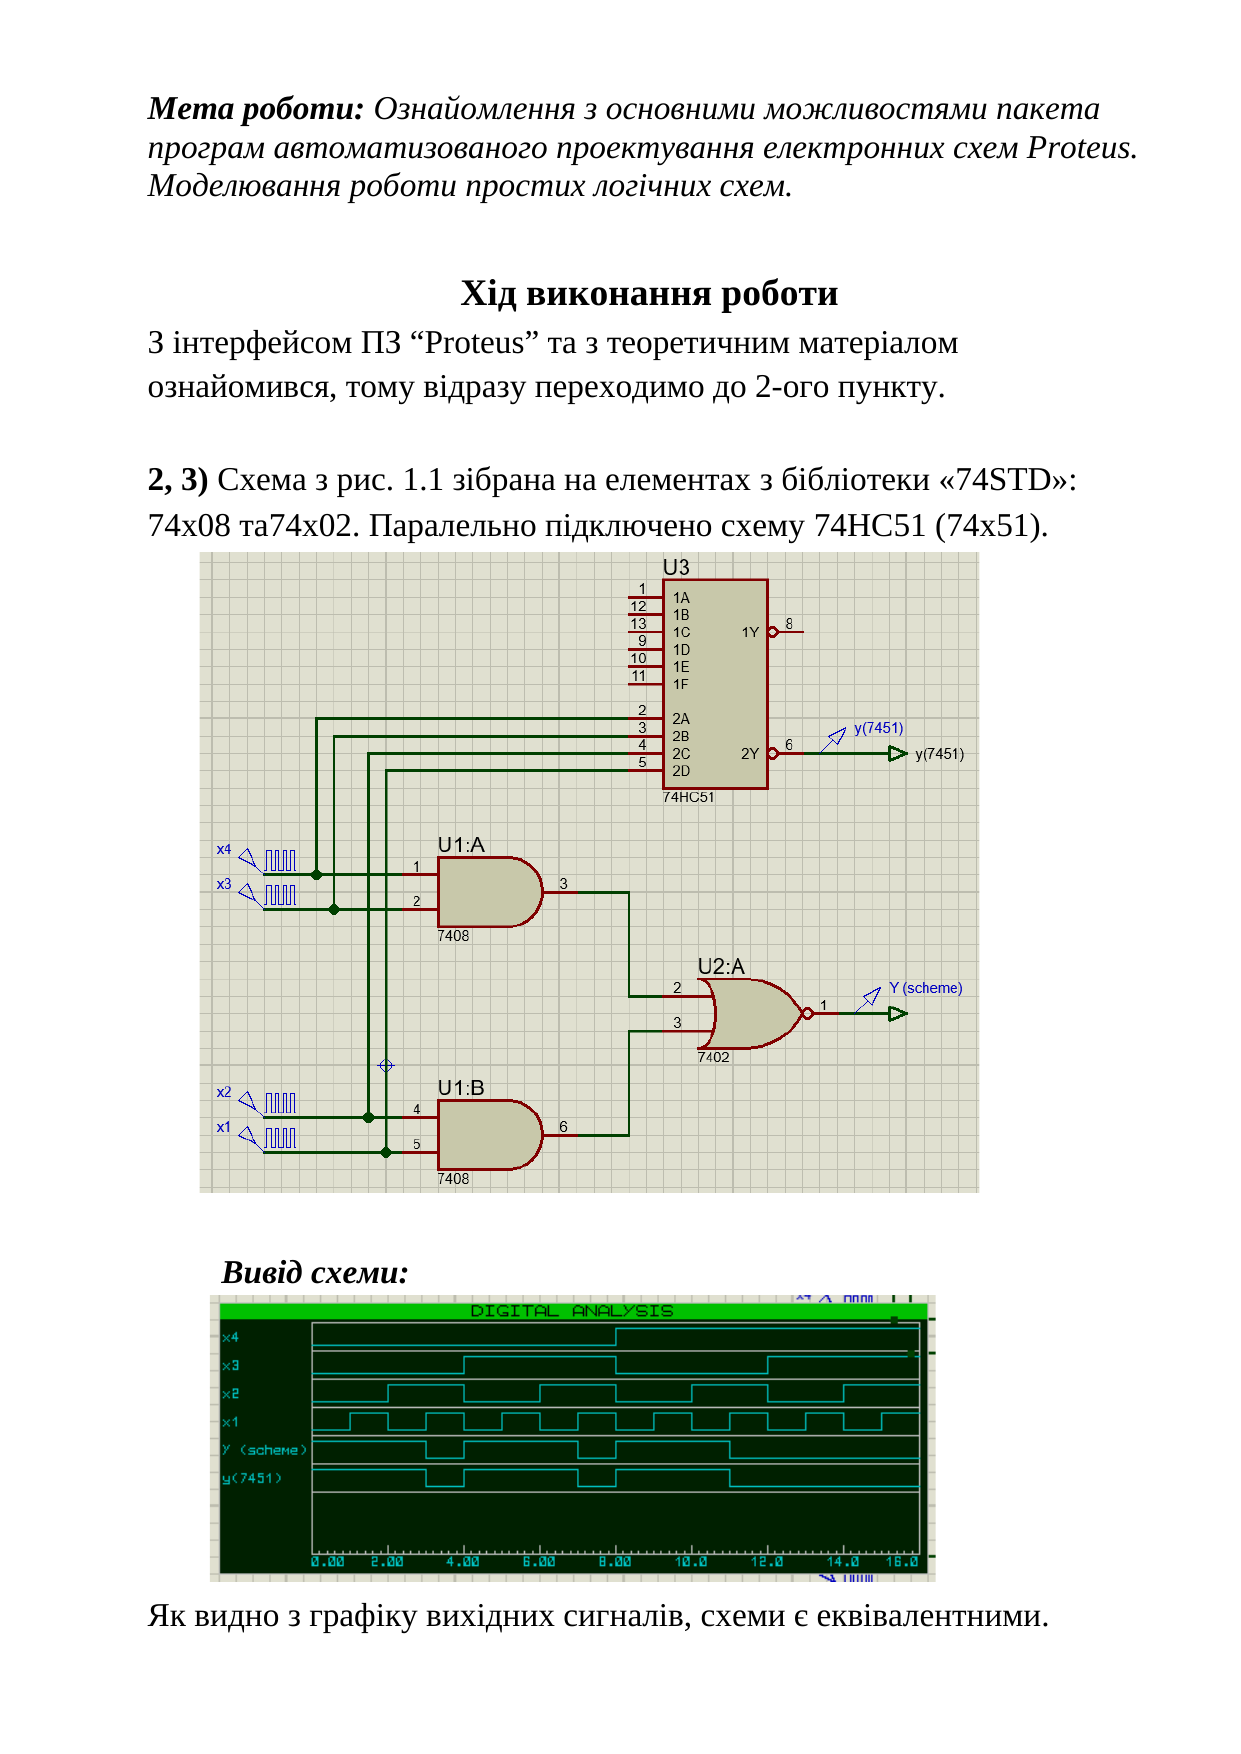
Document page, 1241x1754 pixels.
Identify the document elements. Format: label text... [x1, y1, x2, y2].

text 74x08 та74x02. Паралельно підключено схему 74HC51 (74x51). [147, 505, 1151, 543]
text Мета роботи: Ознайомлення з основними можливостями пакета програм автоматизованого проектування електронних схем Proteus. Моделювання роботи простих логічних схем. [147, 88, 1196, 203]
text 2, 3) Схема з рис. 1.1 зібрана на елементах з бібліотеки «74STD»: [147, 459, 1151, 497]
picture [209, 1295, 936, 1582]
text Вивід схеми: [147, 1253, 1151, 1291]
picture [199, 552, 980, 1193]
text Хід виконання роботи [147, 270, 1151, 313]
text З інтерфейсом ПЗ “Proteus” та з теоретичним матеріалом ознайомився, тому відразу переходимо до 2-ого пункту. [147, 322, 1151, 404]
